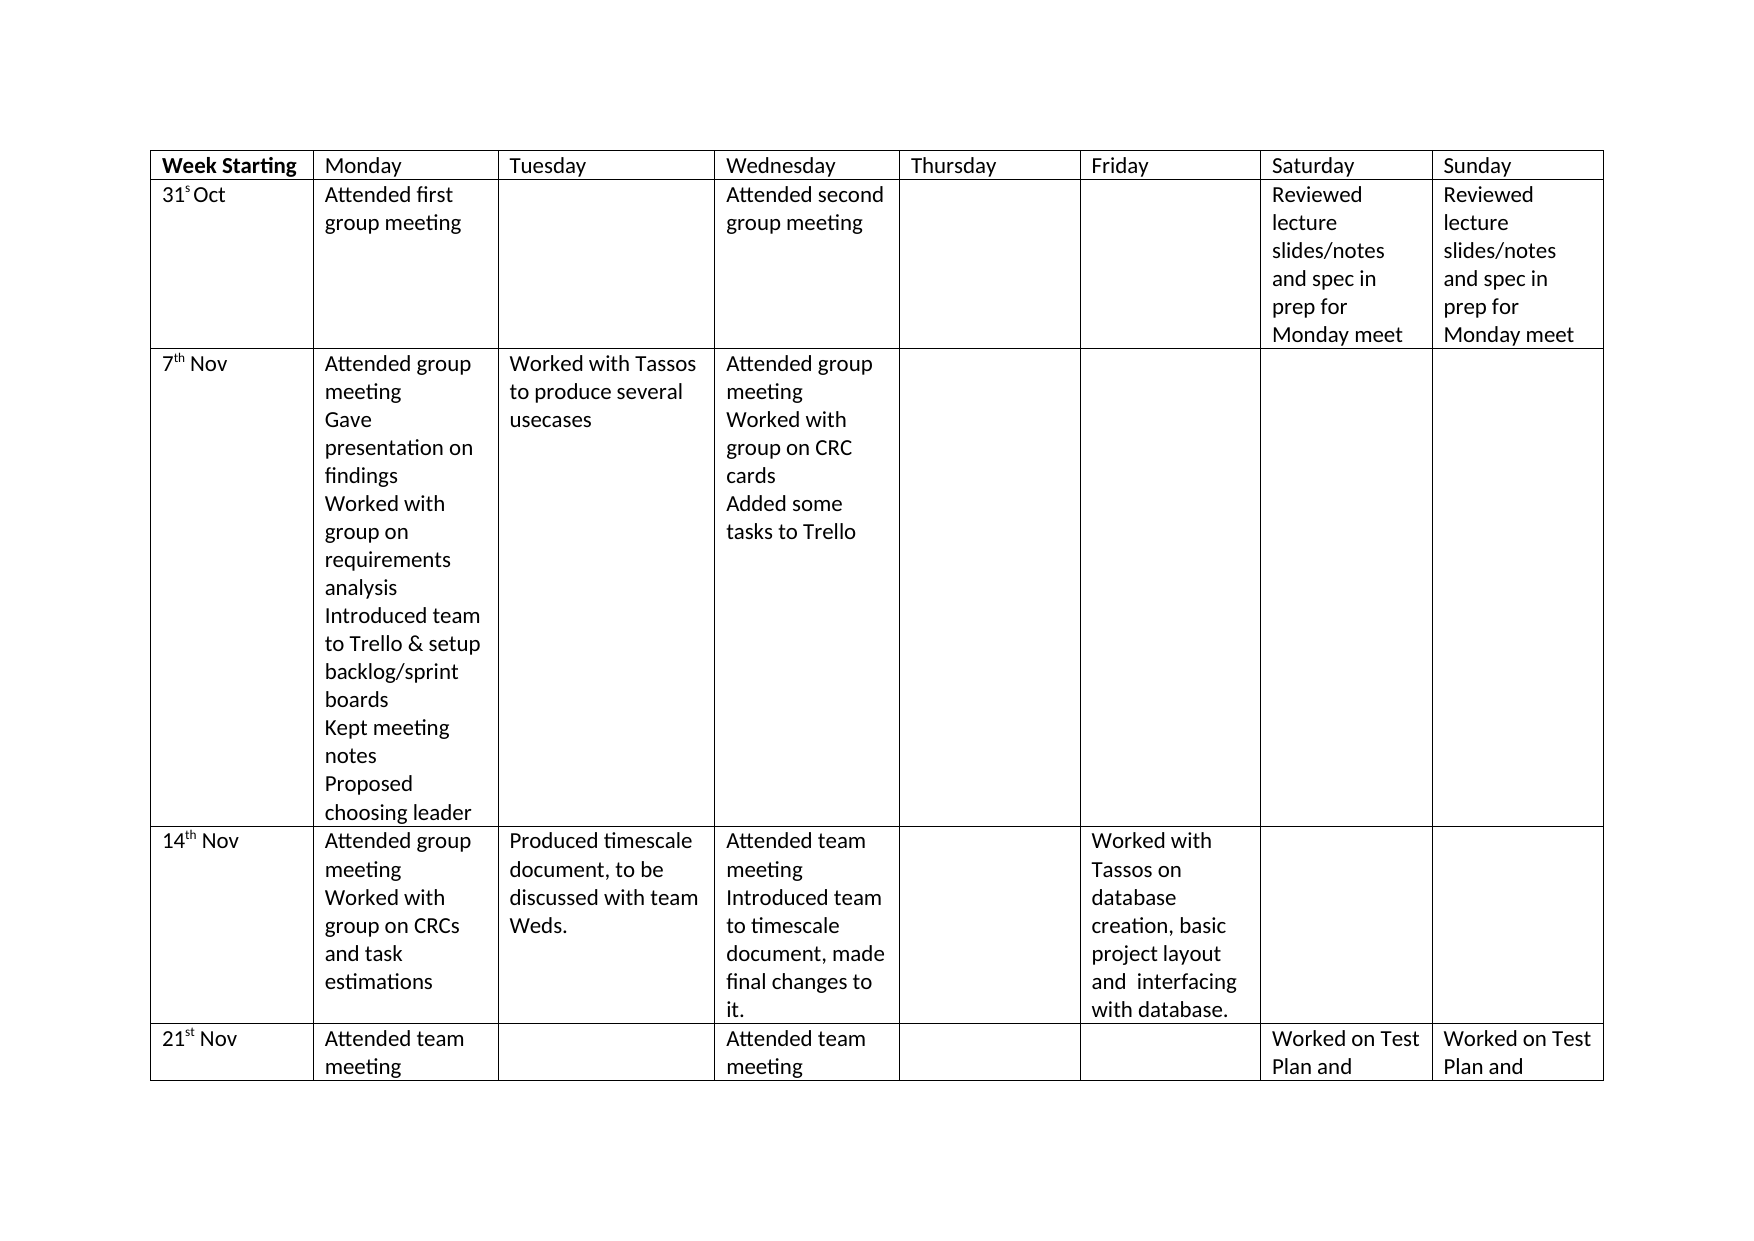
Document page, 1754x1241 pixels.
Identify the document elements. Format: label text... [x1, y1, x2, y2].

table_header Thursday [900, 151, 1080, 179]
table_cell [900, 349, 1080, 826]
table_cell [900, 180, 1080, 348]
table_cell Attended group meeting Worked with group on CRCs and task estimations [314, 827, 498, 1023]
table_cell Produced timescale document, to be discussed with team Weds. [499, 827, 714, 1023]
table_cell 21st Nov [151, 1024, 313, 1080]
table_cell Attended first group meeting [314, 180, 498, 348]
table_header Sunday [1433, 151, 1603, 179]
table_header Monday [314, 151, 498, 179]
table_cell 7th Nov [151, 349, 313, 826]
table_header Tuesday [499, 151, 714, 179]
table_cell [1433, 827, 1603, 1023]
table_header Week Starting [151, 151, 313, 179]
table_cell Worked on Test Plan and researched Java API frameworks [1261, 1024, 1432, 1080]
table_header Wednesday [715, 151, 899, 179]
table_cell Attended team meeting [715, 1024, 899, 1080]
table_cell [900, 827, 1080, 1023]
table_cell Worked with Tassos on database creation, basic project layout and interfacing with database. [1081, 827, 1260, 1023]
table_cell [900, 1024, 1080, 1080]
table_cell Attended team meeting Worked on UML [314, 1024, 498, 1080]
table_cell Attended group meeting Worked with group on CRC cards Added some tasks to Trello [715, 349, 899, 826]
table_cell [1261, 827, 1432, 1023]
table_cell 31s Oct [151, 180, 313, 348]
table_cell Reviewed lecture slides/notes and spec in prep for Monday meet [1261, 180, 1432, 348]
table_cell [499, 1024, 714, 1080]
table_cell [1081, 349, 1260, 826]
table_header Friday [1081, 151, 1260, 179]
table_cell 14th Nov [151, 827, 313, 1023]
table_cell Attended second group meeting [715, 180, 899, 348]
table_cell [1261, 349, 1432, 826]
table_cell [1433, 349, 1603, 826]
table_cell Reviewed lecture slides/notes and spec in prep for Monday meet [1433, 180, 1603, 348]
table_cell Worked with Tassos to produce several usecases [499, 349, 714, 826]
table_cell Worked on Test Plan and researched Java API frameworks [1433, 1024, 1603, 1080]
table_cell [1081, 180, 1260, 348]
table_cell [499, 180, 714, 348]
table_cell Attended group meeting Gave presentation on findings Worked with group on requirements analysis Introduced team to Trello & setup backlog/sprint boards Kept meeting notes Proposed choosing leader [314, 349, 498, 826]
table_header Saturday [1261, 151, 1432, 179]
table_cell Attended team meeting Introduced team to timescale document, made final changes to it. [715, 827, 899, 1023]
table_cell [1081, 1024, 1260, 1080]
